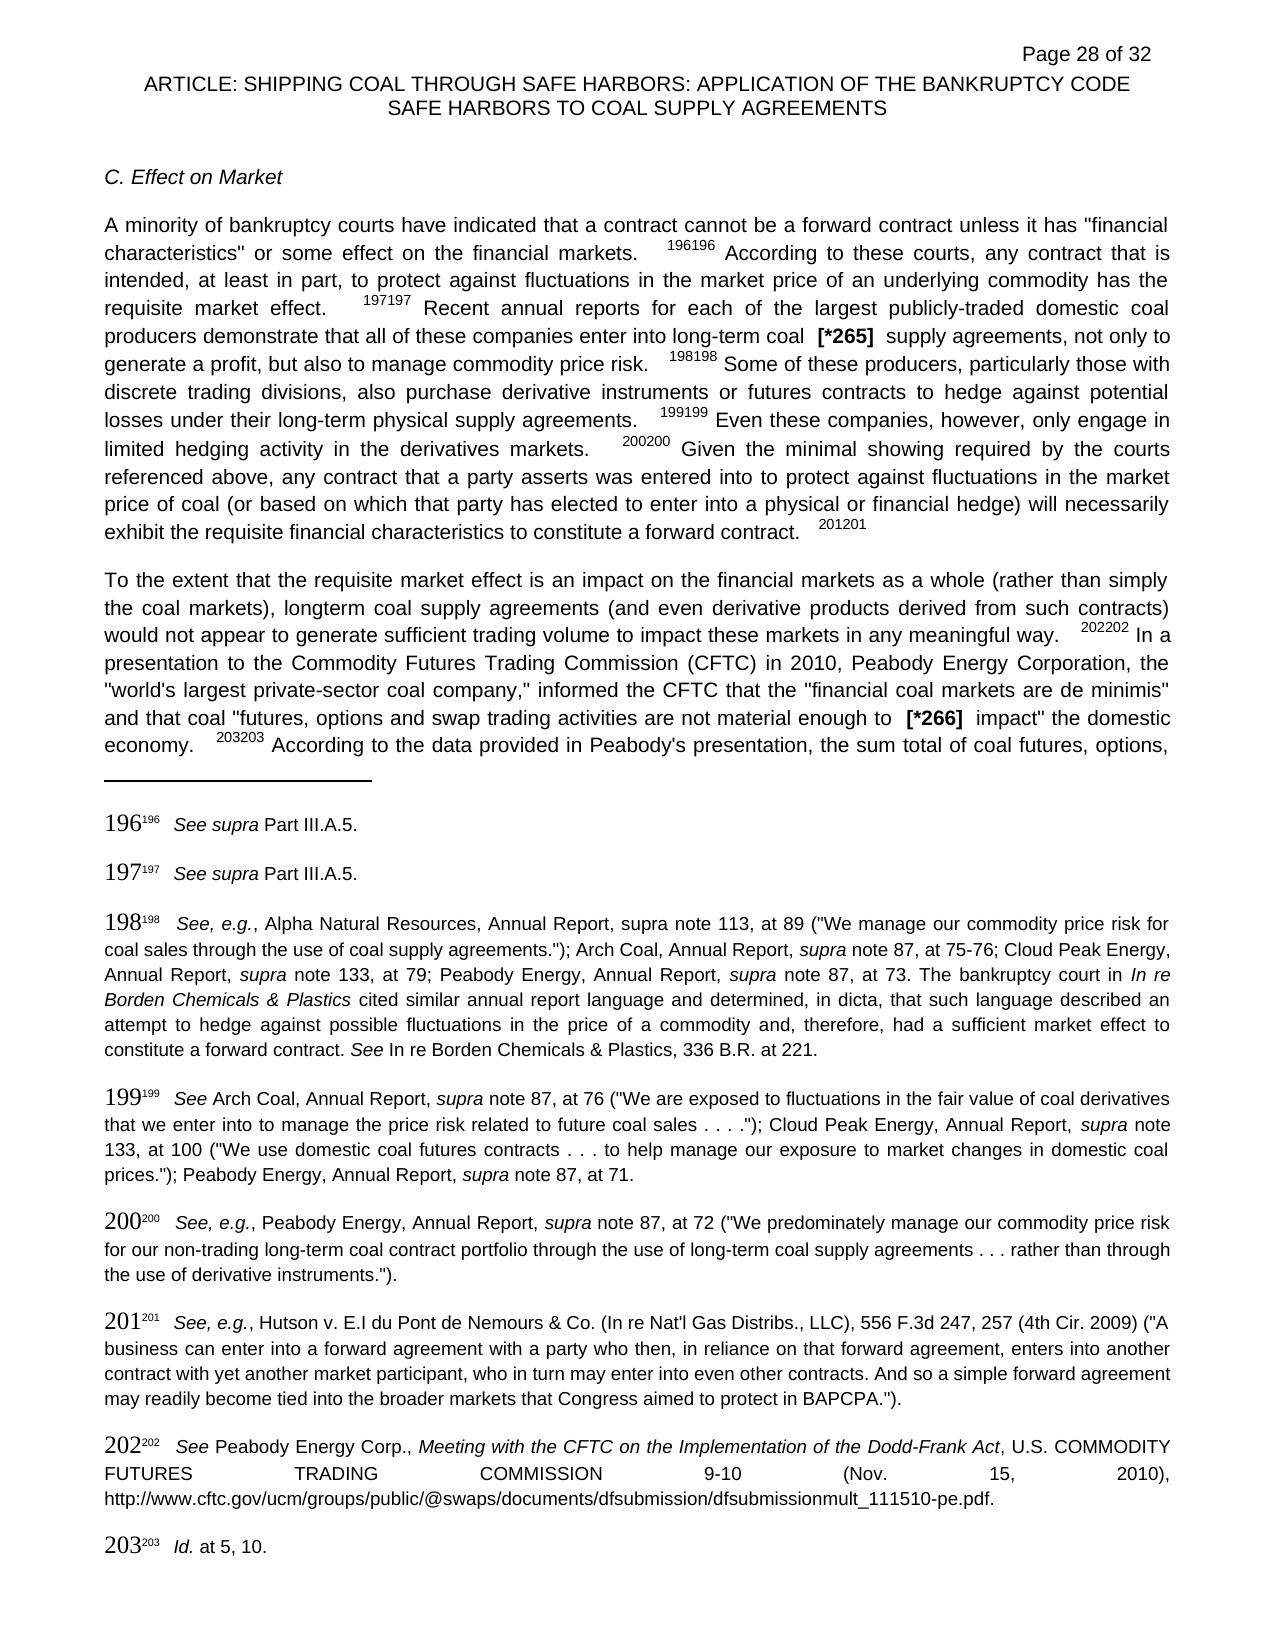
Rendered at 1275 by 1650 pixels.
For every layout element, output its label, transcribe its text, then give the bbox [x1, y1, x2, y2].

text C. Effect on Market [104, 161, 1171, 188]
text A minority of bankruptcy courts have indicated that a contract cannot be a forward contract unless it has "financial characteristics" or some effect on the financial markets. 196 According to these courts, any contract that is intended, at least in part, to protect against fluctuations in the market price of an underlying commodity has the requisite market effect. 197 Recent annual reports for each of the largest publicly-traded domestic coal producers demonstrate that all of these companies enter into long-term coal [*265] supply agreements, not only to generate a profit, but also to manage commodity price risk. 198 Some of these producers, particularly those with discrete trading divisions, also purchase derivative instruments or futures contracts to hedge against potential losses under their long-term physical supply agreements. 199 Even these companies, however, only engage in limited hedging activity in the derivatives markets. 200 Given the minimal showing required by the courts referenced above, any contract that a party asserts was entered into to protect against fluctuations in the market price of coal (or based on which that party has elected to enter into a physical or financial hedge) will necessarily exhibit the requisite financial characteristics to constitute a forward contract. 201 [104, 209, 1171, 544]
text To the extent that the requisite market effect is an impact on the financial markets as a whole (rather than simply the coal markets), longterm coal supply agreements (and even derivative products derived from such contracts) would not appear to generate sufficient trading volume to impact these markets in any meaningful way. 202 In a presentation to the Commodity Futures Trading Commission (CFTC) in 2010, Peabody Energy Corporation, the "world's largest private-sector coal company," informed the CFTC that the "financial coal markets are de minimis" and that coal "futures, options and swap trading activities are not material enough to [*266] impact" the domestic economy. 203 According to the data provided in Peabody's presentation, the sum total of coal futures, options, and swaps traded in 2010 represent less than .001% of the over-the-counter derivative market; less than .01% of the volume of the cleared futures, options, and swaps market; and less than .05% of the cleared energy futures, options, and swaps market. 204 If the financial contract safe harbors were intended to "protect the financial markets from the destabilizing effects of bankruptcy proceedings," 205 this goal would not seem to be implicated by a trading market, such as coal, which does not possess a sizeable enough market share to generate actual market instability. As noted above, however, notwithstanding the purported legislative basis for the market effect requirement, no court has required an evidentiary showing that the failure of the particular contract market at issue would have a cognizable effect on the financial and commodity markets more generally. 206 [104, 565, 1171, 758]
